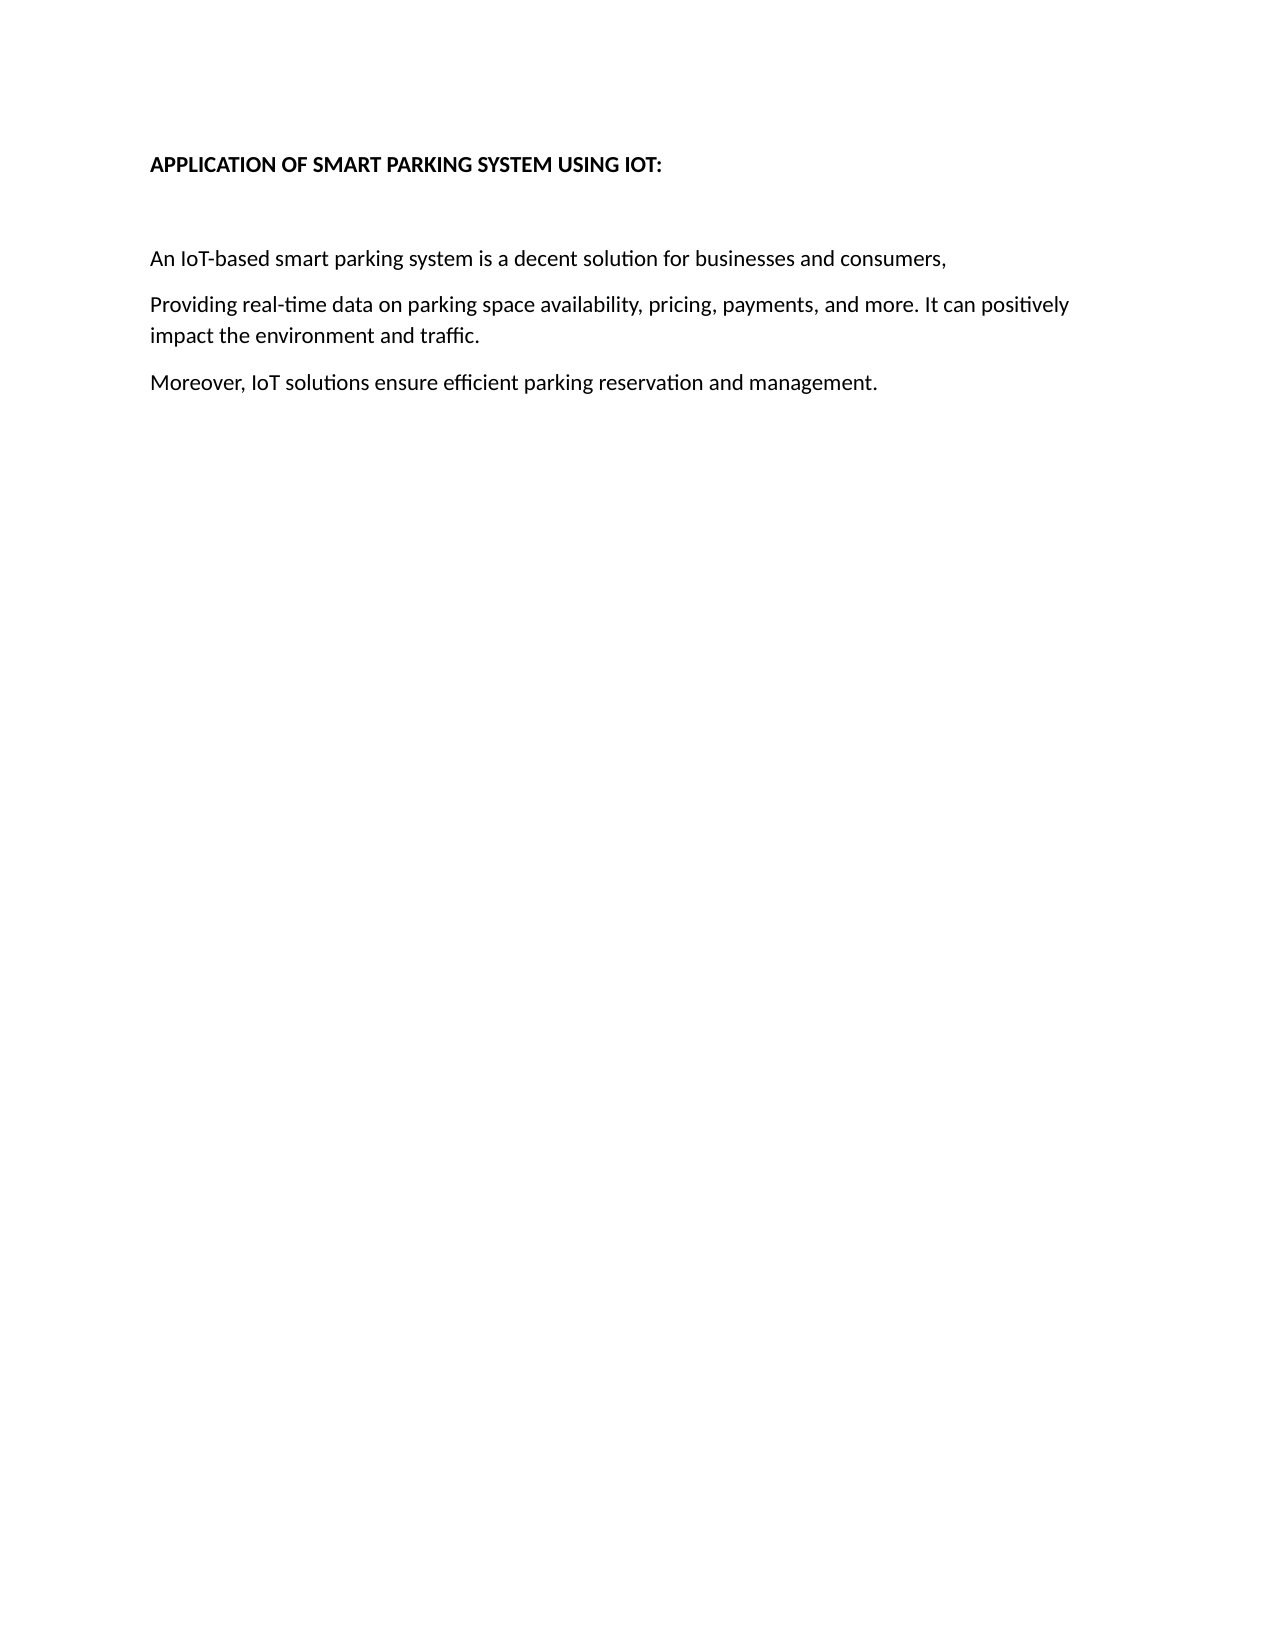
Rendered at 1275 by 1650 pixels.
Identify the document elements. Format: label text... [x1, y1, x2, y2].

text An IoT-based smart parking system is a decent solution for businesses and consumers, [150, 244, 1125, 272]
text APPLICATION OF SMART PARKING SYSTEM USING IOT: [150, 150, 1125, 178]
text Providing real-time data on parking space availability, pricing, payments, and more. It can positively impact the environment and traffic. [150, 291, 1125, 349]
text Moreover, IoT solutions ensure efficient parking reservation and management. [150, 368, 1125, 396]
